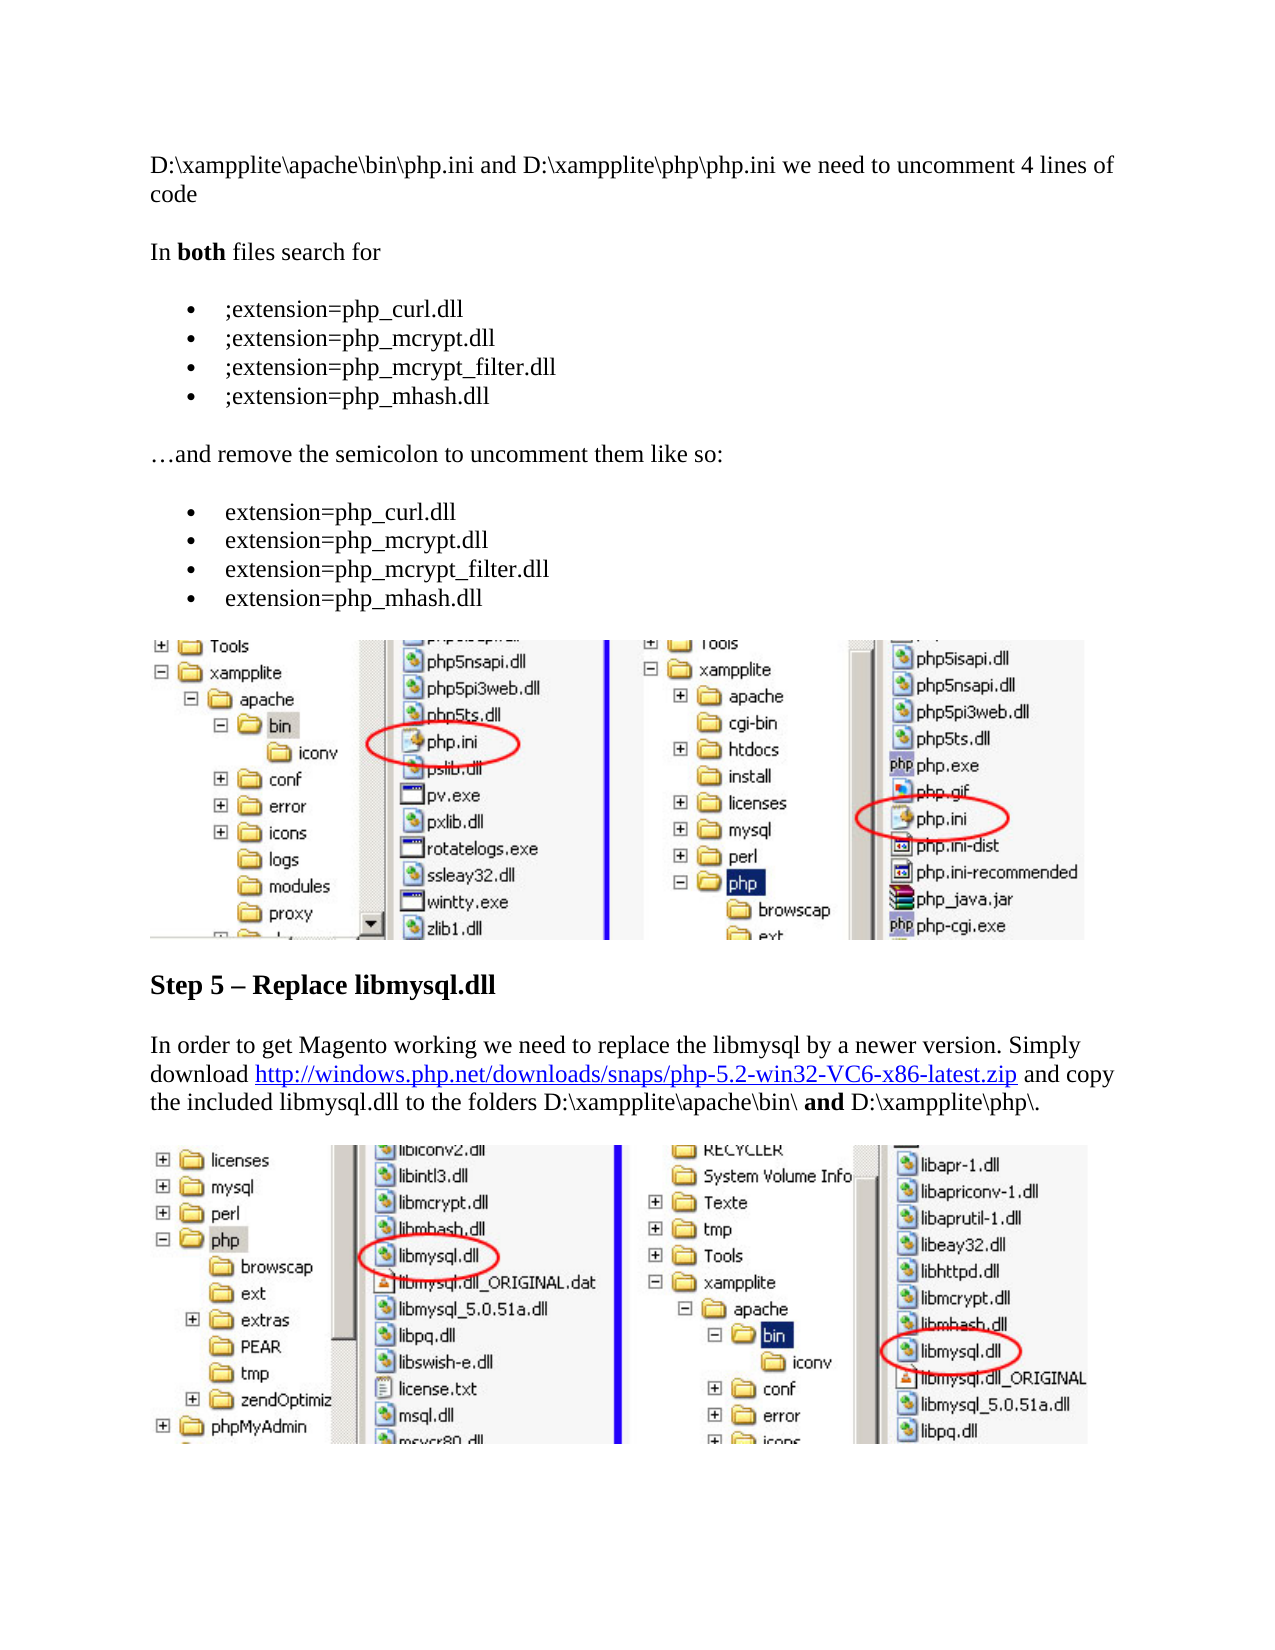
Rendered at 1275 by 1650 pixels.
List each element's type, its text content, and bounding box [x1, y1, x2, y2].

list ;extension=php_mhash.dll [187, 381, 1125, 409]
list extension=php_curl.dll [187, 497, 1125, 525]
list ;extension=php_curl.dll [187, 294, 1125, 323]
list ;extension=php_mcrypt.dll [187, 323, 1125, 352]
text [150, 150, 1125, 207]
text In order to get Magento working we need to replace the libmysql by a newer version. Simply download http://windows.php.net/downloads/snaps/php-5.2-win32-VC6-x86-latest.zip and copy the included libmysql.dll to the folders D:\xampplite\apache\bin\ and D:\xampplite\php\. [150, 1030, 1125, 1116]
picture [150, 1145, 1088, 1444]
text In both files search for [150, 237, 1125, 265]
picture [150, 640, 1085, 940]
list extension=php_mcrypt_filter.dll [187, 554, 1125, 583]
list ;extension=php_mcrypt_filter.dll [187, 352, 1125, 381]
list extension=php_mhash.dll [187, 583, 1125, 612]
list extension=php_mcrypt.dll [187, 525, 1125, 554]
text …and remove the semicolon to uncomment them like so: [150, 439, 1125, 467]
text Step 5 – Replace libmysql.dll [150, 968, 1125, 1001]
